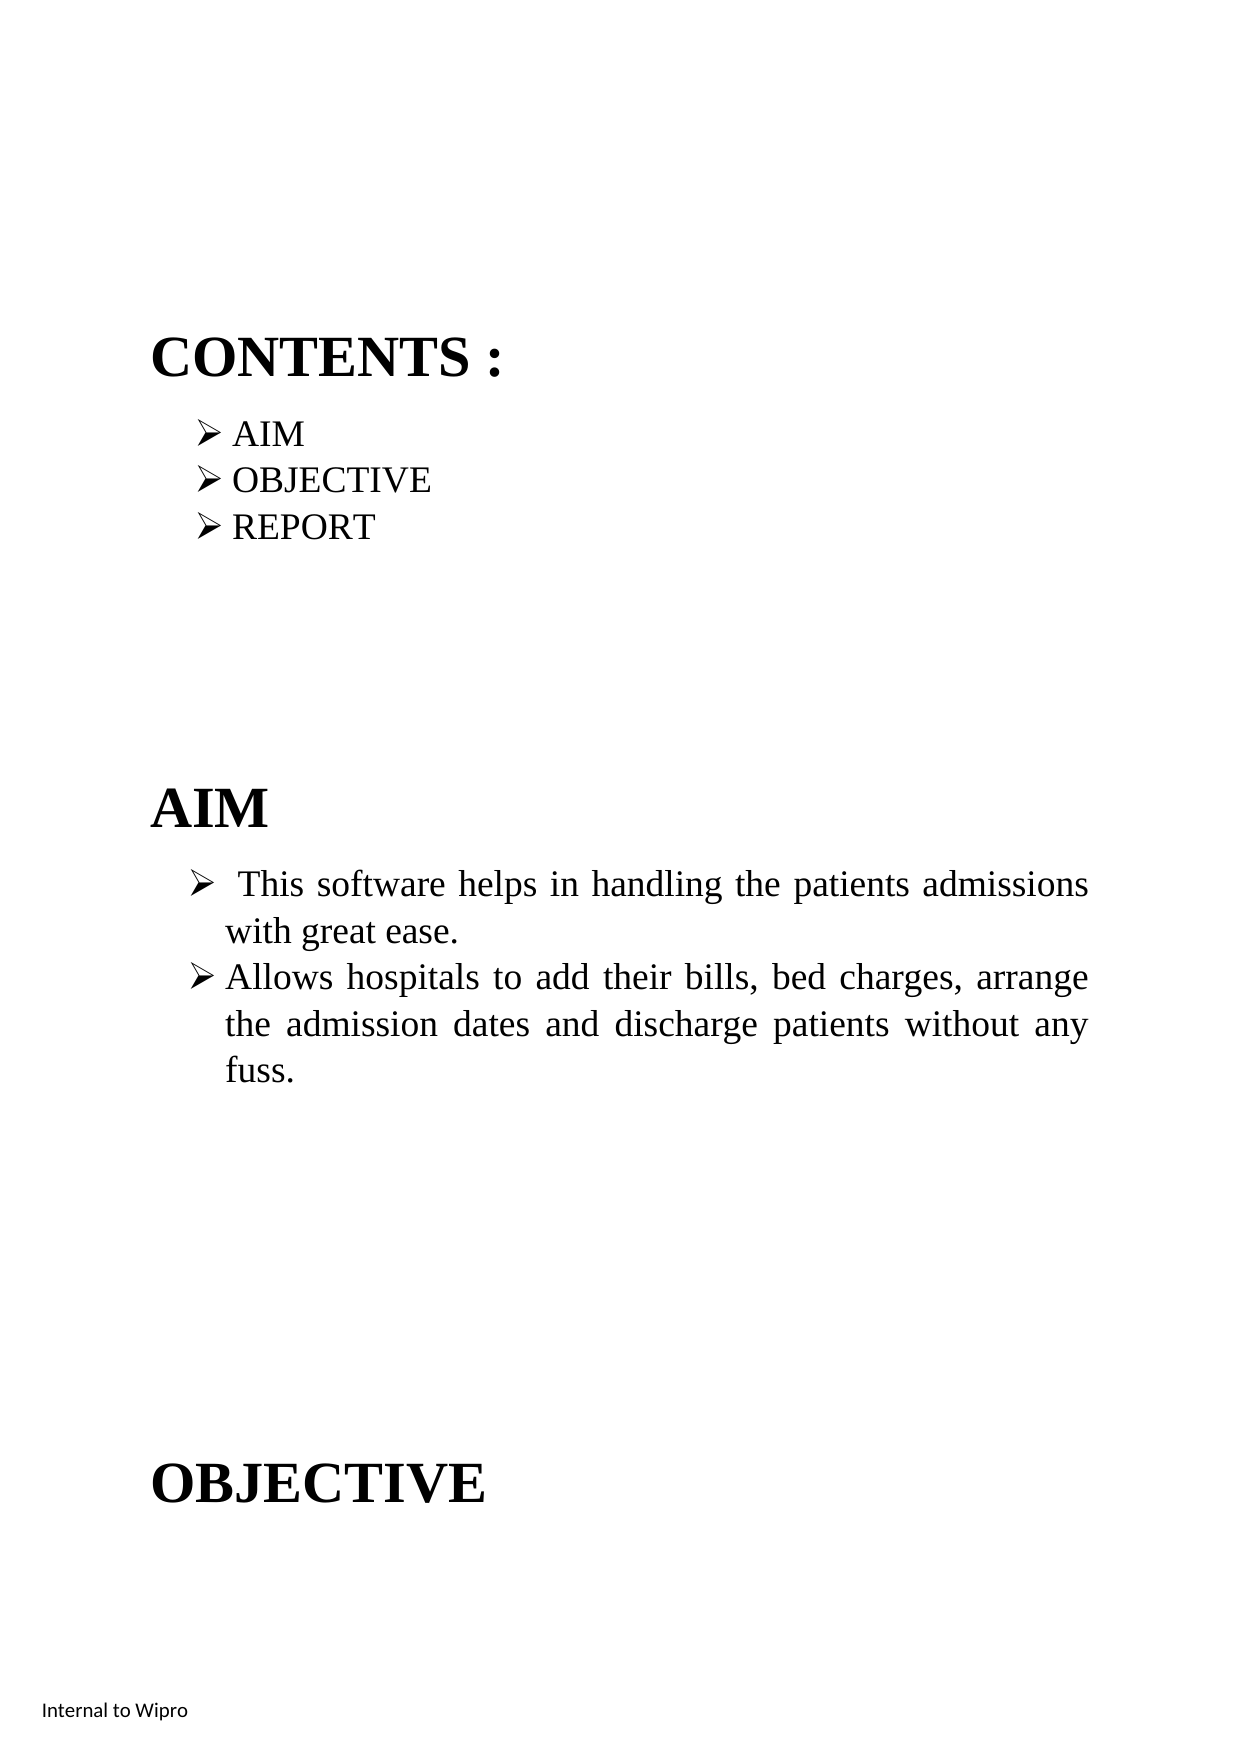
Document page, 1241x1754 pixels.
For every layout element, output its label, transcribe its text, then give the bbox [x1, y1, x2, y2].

text OBJECTIVE [150, 1448, 1090, 1515]
list Allows hospitals to add their bills, bed charges, arrange the admission dates and discharge patients without any fuss. [187, 955, 1090, 1091]
text CONTENTS : [150, 322, 1090, 389]
list AIM [194, 411, 1090, 454]
text AIM [150, 772, 1090, 839]
list This software helps in handling the patients admissions with great ease. [187, 862, 1090, 951]
list OBJECTIVE [194, 458, 1090, 501]
list REPORT [194, 504, 1090, 547]
